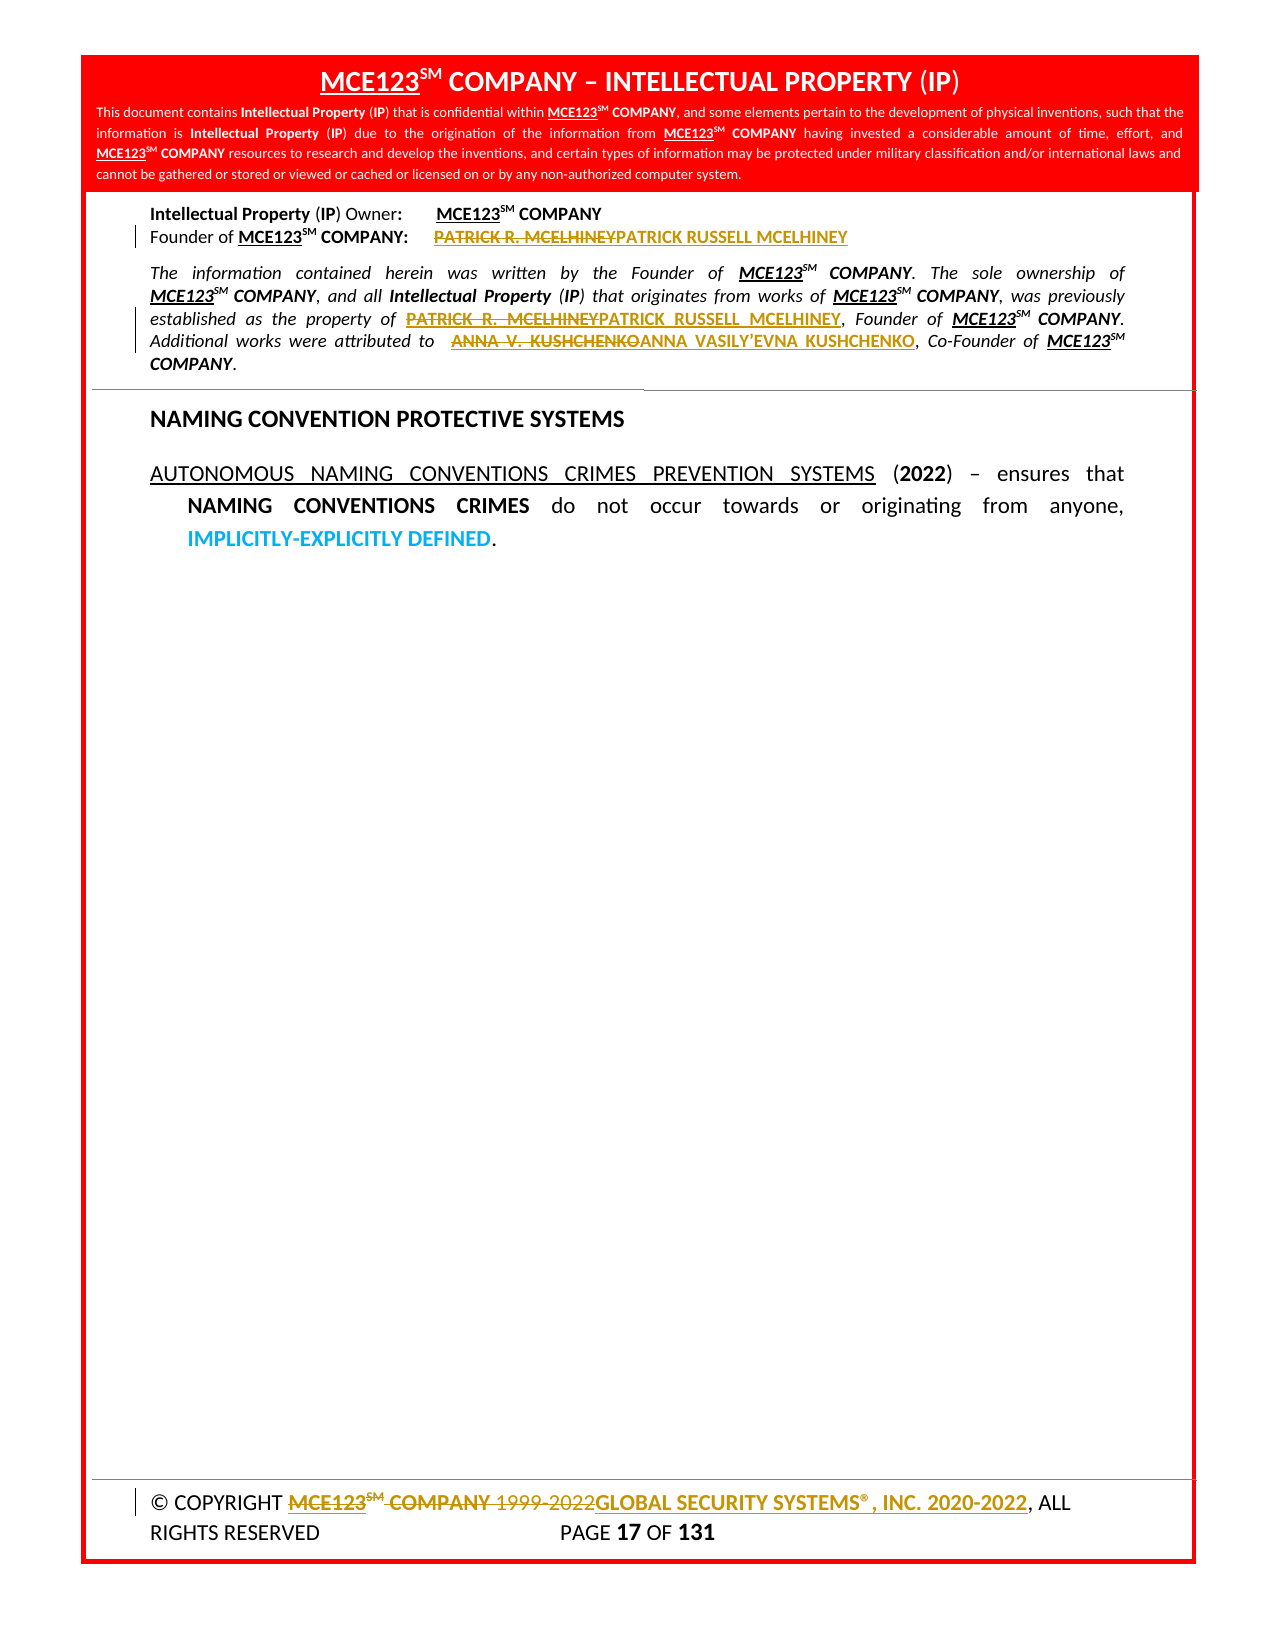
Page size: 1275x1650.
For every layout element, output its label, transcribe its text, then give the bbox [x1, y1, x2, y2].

text AUTONOMOUS NAMING CONVENTIONS CRIMES PREVENTION SYSTEMS (2022) – ensures that NAMING CONVENTIONS CRIMES do not occur towards or originating from anyone, IMPLICITLY-EXPLICITLY DEFINED. [150, 459, 1125, 552]
text NAMING CONVENTION PROTECTIVE SYSTEMS [150, 403, 1125, 434]
